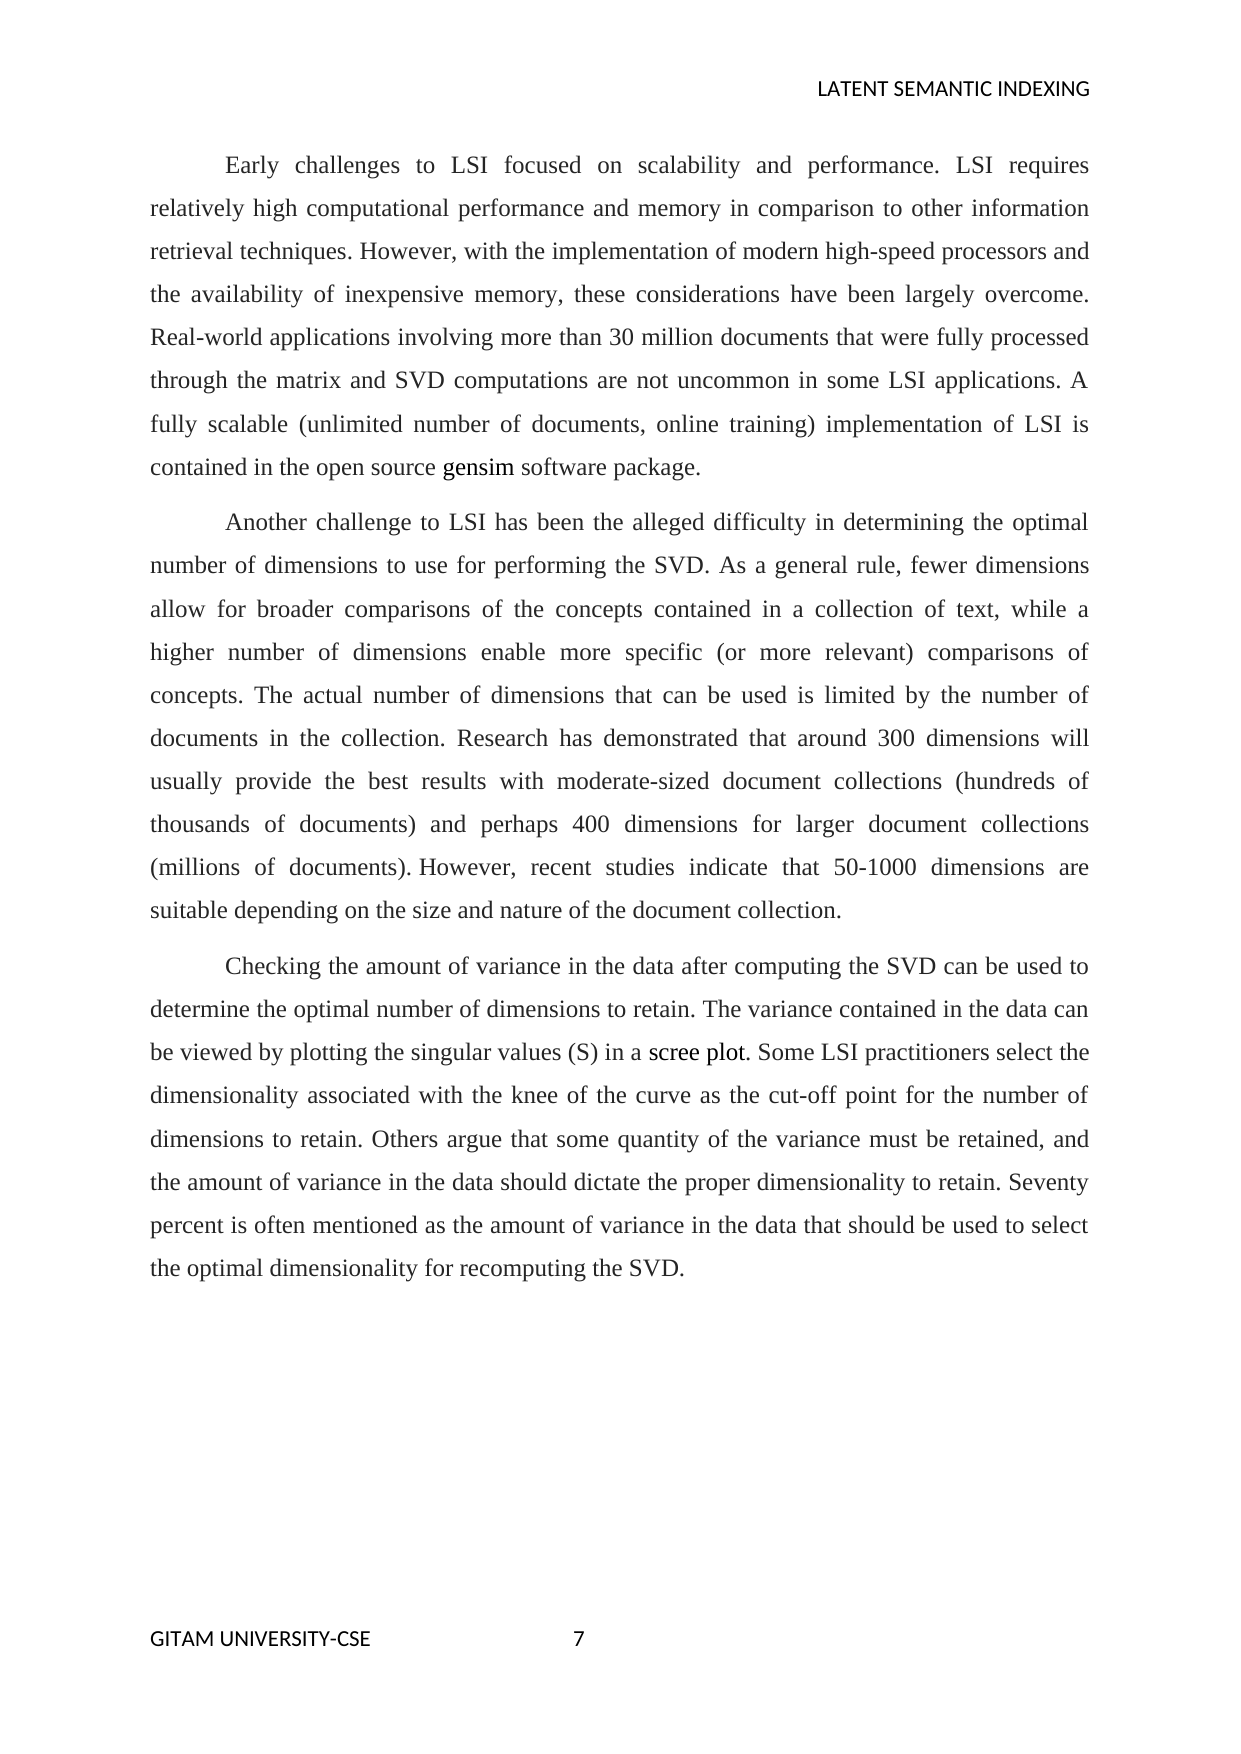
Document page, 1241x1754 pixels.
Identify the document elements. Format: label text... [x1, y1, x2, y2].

text Early challenges to LSI focused on scalability and performance. LSI requires relatively high computational performance and memory in comparison to other information retrieval techniques. However, with the implementation of modern high-speed processors and the availability of inexpensive memory, these considerations have been largely overcome. Real-world applications involving more than 30 million documents that were fully processed through the matrix and SVD computations are not uncommon in some LSI applications. A fully scalable (unlimited number of documents, online training) implementation of LSI is contained in the open source gensim software package. [150, 150, 1090, 481]
text Checking the amount of variance in the data after computing the SVD can be used to determine the optimal number of dimensions to retain. The variance contained in the data can be viewed by plotting the singular values (S) in a scree plot. Some LSI practitioners select the dimensionality associated with the knee of the curve as the cut-off point for the number of dimensions to retain. Others argue that some quantity of the variance must be retained, and the amount of variance in the data should dictate the proper dimensionality to retain. Seventy percent is often mentioned as the amount of variance in the data that should be used to select the optimal dimensionality for recomputing the SVD. [150, 951, 1090, 1282]
text Another challenge to LSI has been the alleged difficulty in determining the optimal number of dimensions to use for performing the SVD. As a general rule, fewer dimensions allow for broader comparisons of the concepts contained in a collection of text, while a higher number of dimensions enable more specific (or more relevant) comparisons of concepts. The actual number of dimensions that can be used is limited by the number of documents in the collection. Research has demonstrated that around 300 dimensions will usually provide the best results with moderate-sized document collections (hundreds of thousands of documents) and perhaps 400 dimensions for larger document collections (millions of documents). However, recent studies indicate that 50-1000 dimensions are suitable depending on the size and nature of the document collection. [150, 507, 1090, 924]
